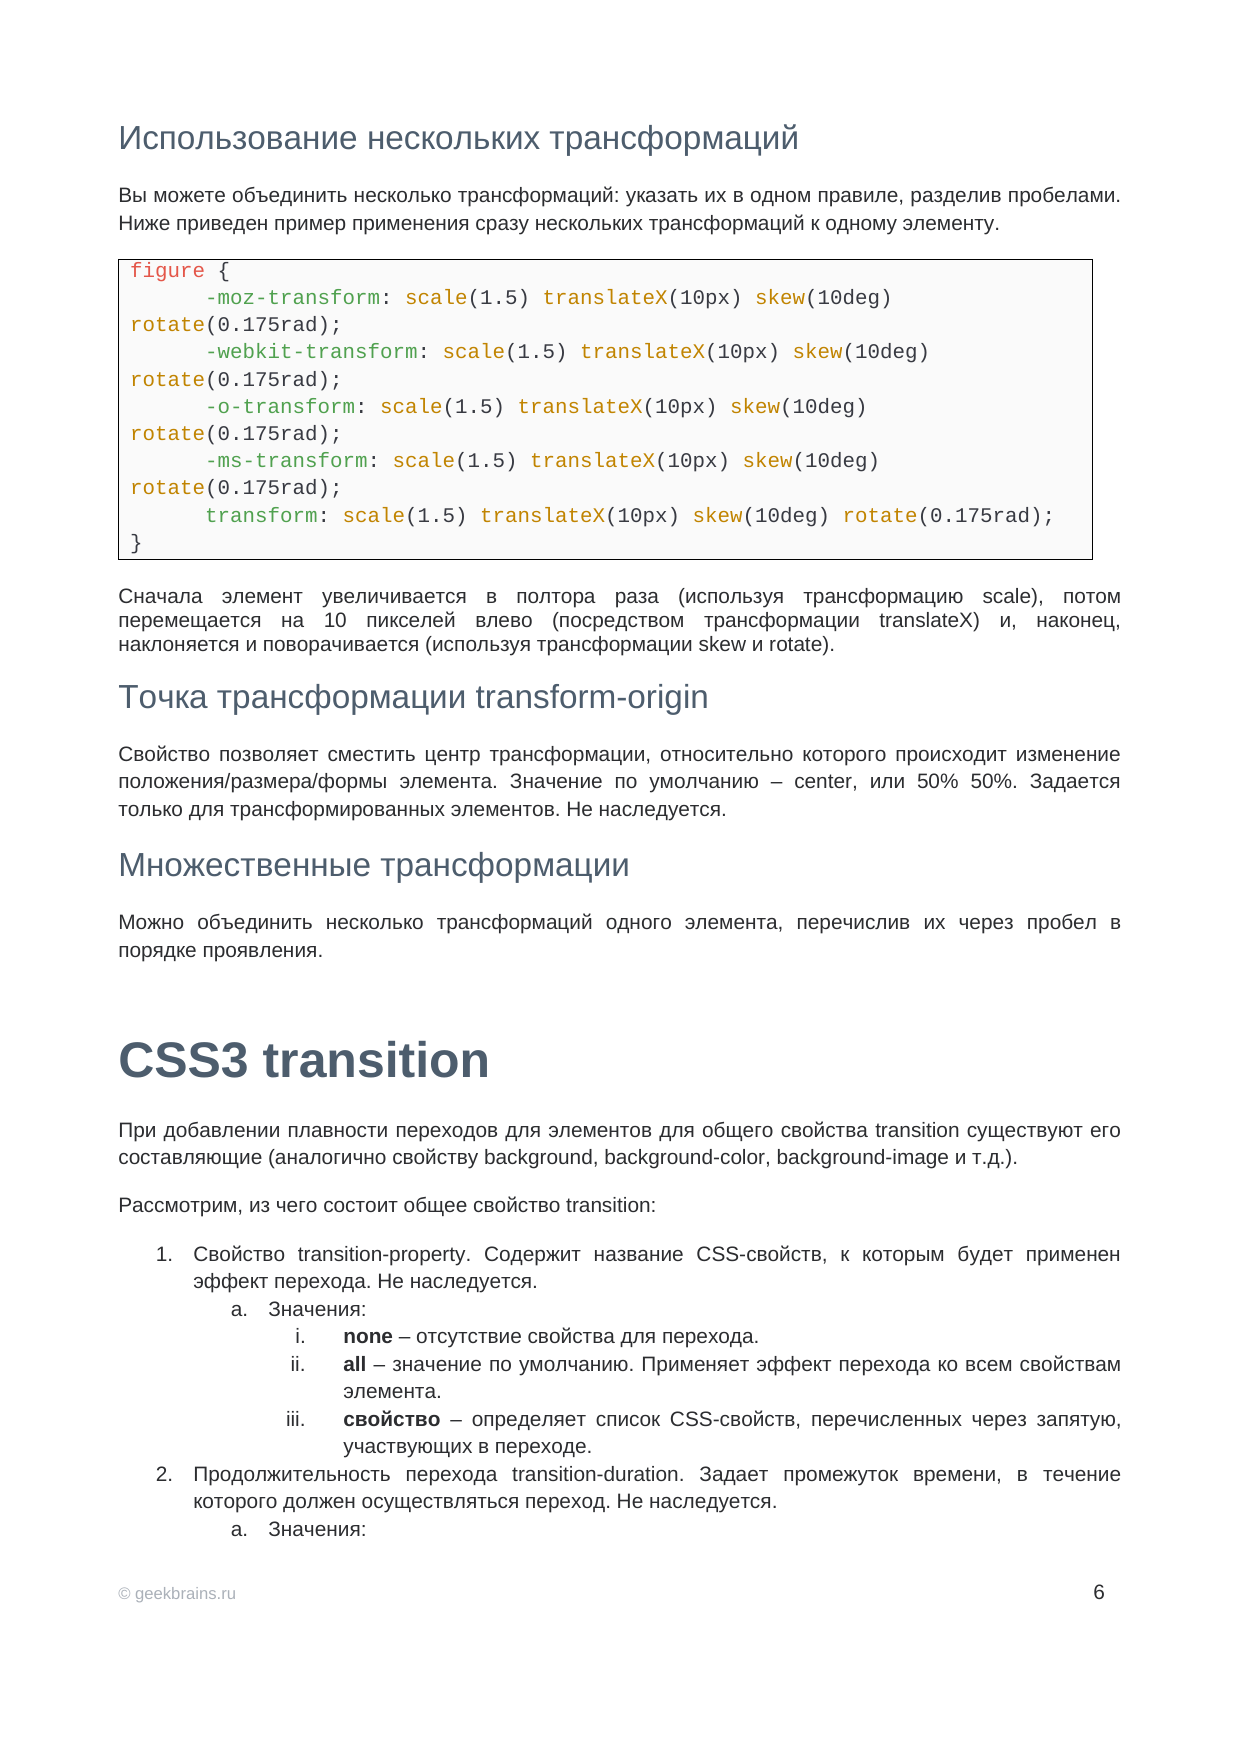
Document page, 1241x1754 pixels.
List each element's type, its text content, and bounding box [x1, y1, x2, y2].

text Свойство позволяет сместить центр трансформации, относительно которого происходит изменение положения/размера/формы элемента. Значение по умолчанию – center, или 50% 50%. Задается только для трансформированных элементов. Не наследуется. [118, 742, 1122, 821]
text Сначала элемент увеличивается в полтора раза (используя трансформацию scale), потом перемещается на 10 пикселей влево (посредством трансформации translateX) и, наконец, наклоняется и поворачивается (используя трансформации skew и rotate). [118, 584, 1122, 656]
subtitle Использование нескольких трансформаций [118, 118, 1122, 156]
text При добавлении плавности переходов для элементов для общего свойства transition существуют его составляющие (аналогично свойству background, background-color, background-image и т.д.). [118, 1117, 1122, 1169]
list Значения: [231, 1297, 1122, 1321]
list Продолжительность перехода transition-duration. Задает промежуток времени, в течение которого должен осуществляться переход. Не наследуется. [156, 1462, 1122, 1513]
list свойство – определяет список CSS-свойств, перечисленных через запятую, участвующих в переходе. [306, 1407, 1122, 1458]
list Значения: [231, 1517, 1122, 1541]
subtitle CSS3 transition [118, 1031, 1122, 1088]
text Рассмотрим, из чего состоит общее свойство transition: [118, 1193, 1122, 1217]
list none – отсутствие свойства для перехода. [306, 1324, 1122, 1348]
subtitle Точка трансформации transform-origin [118, 677, 1122, 715]
list all – значение по умолчанию. Применяет эффект перехода ко всем свойствам элемента. [306, 1352, 1122, 1403]
subtitle Множественные трансформации [118, 845, 1122, 883]
list Свойство transition-property. Содержит название CSS-свойств, к которым будет применен эффект перехода. Не наследуется. [156, 1242, 1122, 1293]
table_header figure { -moz-transform: scale(1.5) translateX(10px) skew(10deg) rotate(0.175rad); -webkit-transform: scale(1.5) translateX(10px) skew(10deg) rotate(0.175rad); -o-transform: scale(1.5) translateX(10px) skew(10deg) rotate(0.175rad); -ms-transform: scale(1.5) translateX(10px) skew(10deg) rotate(0.175rad); transform: scale(1.5) translateX(10px) skew(10deg) rotate(0.175rad); } [119, 260, 1092, 559]
text Можно объединить несколько трансформаций одного элемента, перечислив их через пробел в порядке проявления. [118, 910, 1122, 961]
text Вы можете объединить несколько трансформаций: указать их в одном правиле, разделив пробелами. Ниже приведен пример применения сразу нескольких трансформаций к одному элементу. [118, 183, 1122, 234]
